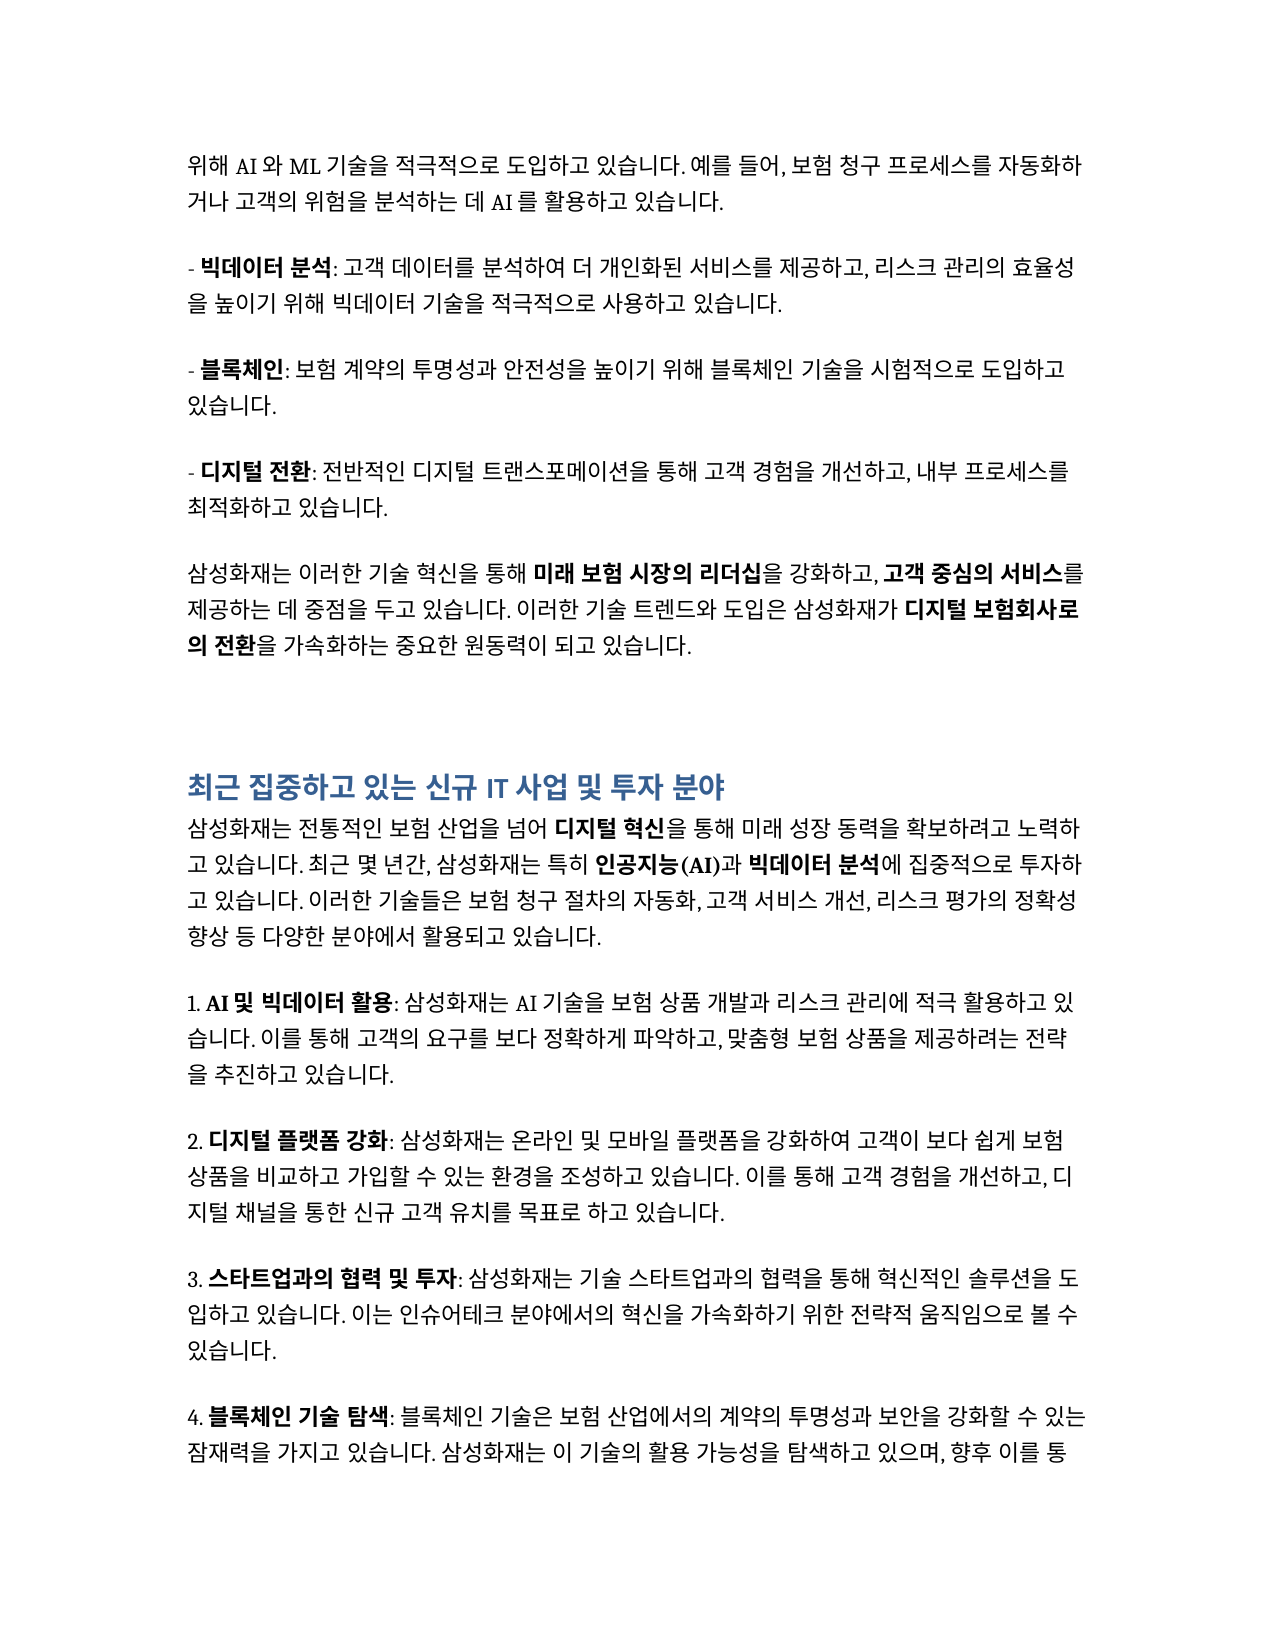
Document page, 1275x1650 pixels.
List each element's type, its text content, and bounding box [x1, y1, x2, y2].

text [187, 150, 1087, 661]
subtitle 최근 집중하고 있는 신규 IT 사업 및 투자 분야 [187, 767, 1087, 807]
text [187, 813, 1087, 1468]
